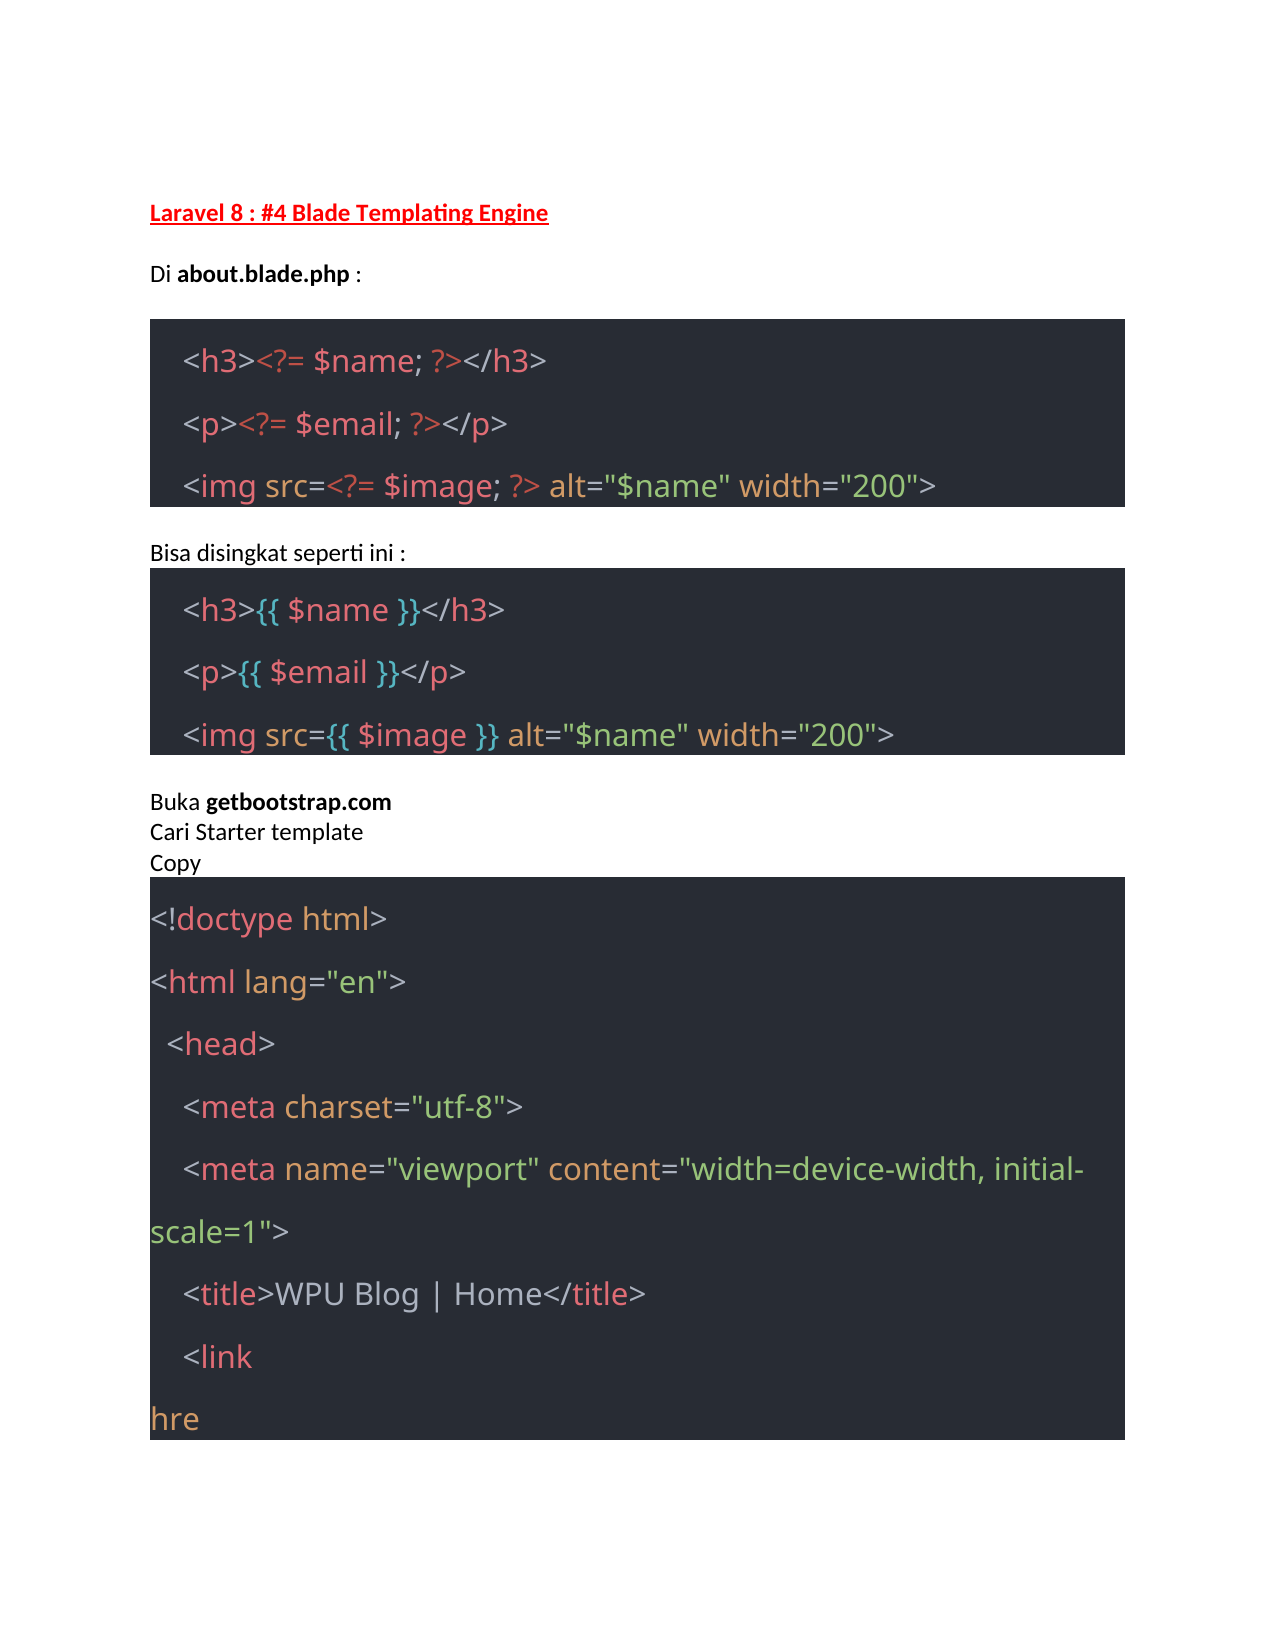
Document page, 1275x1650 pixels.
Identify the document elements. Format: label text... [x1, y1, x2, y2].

text <img src={{ $image }} alt="$name" width="200"> [150, 693, 1125, 755]
text Di about.blade.php : [150, 258, 1125, 289]
text <h3>{{ $name }}</h3> [150, 568, 1125, 630]
text Buka getbootstrap.com [150, 786, 1125, 816]
text <meta charset="utf-8"> [150, 1065, 1125, 1127]
text Bisa disingkat seperti ini : [150, 537, 1125, 568]
text Laravel 8 : #4 Blade Templating Engine [150, 197, 1125, 228]
text <head> [150, 1002, 1125, 1065]
text <h3><?= $name; ?></h3> [150, 319, 1125, 382]
text <p>{{ $email }}</p> [150, 630, 1125, 693]
text Cari Starter template [150, 816, 1125, 847]
text <title>WPU Blog | Home</title> [150, 1252, 1125, 1315]
text Copy [150, 847, 1125, 877]
text <meta name="viewport" content="width=device-width, initial-scale=1"> [150, 1127, 1125, 1252]
text <p><?= $email; ?></p> [150, 382, 1125, 444]
text <html lang="en"> [150, 940, 1125, 1002]
text <!doctype html> [150, 877, 1125, 940]
text <img src=<?= $image; ?> alt="$name" width="200"> [150, 444, 1125, 507]
